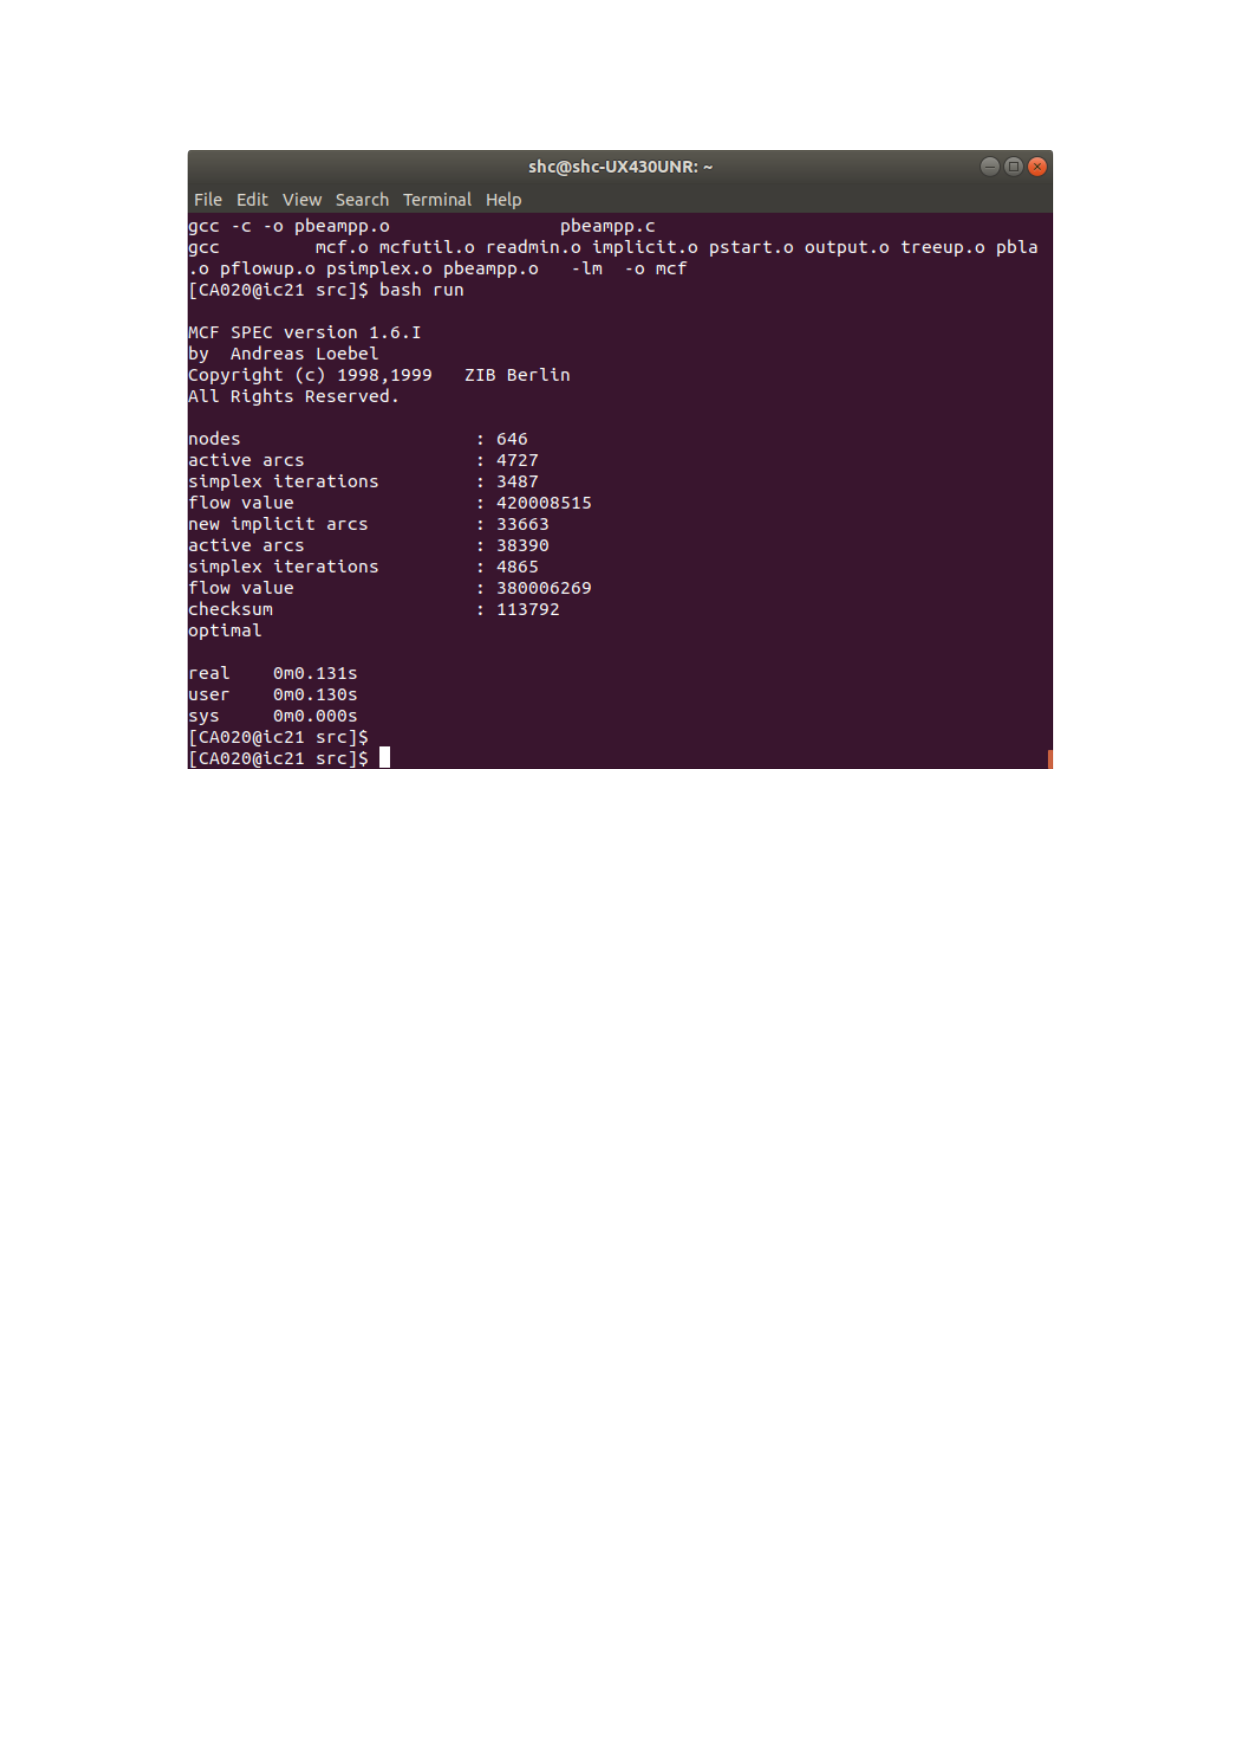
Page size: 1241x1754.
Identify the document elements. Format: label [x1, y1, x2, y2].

picture [187, 150, 1054, 769]
